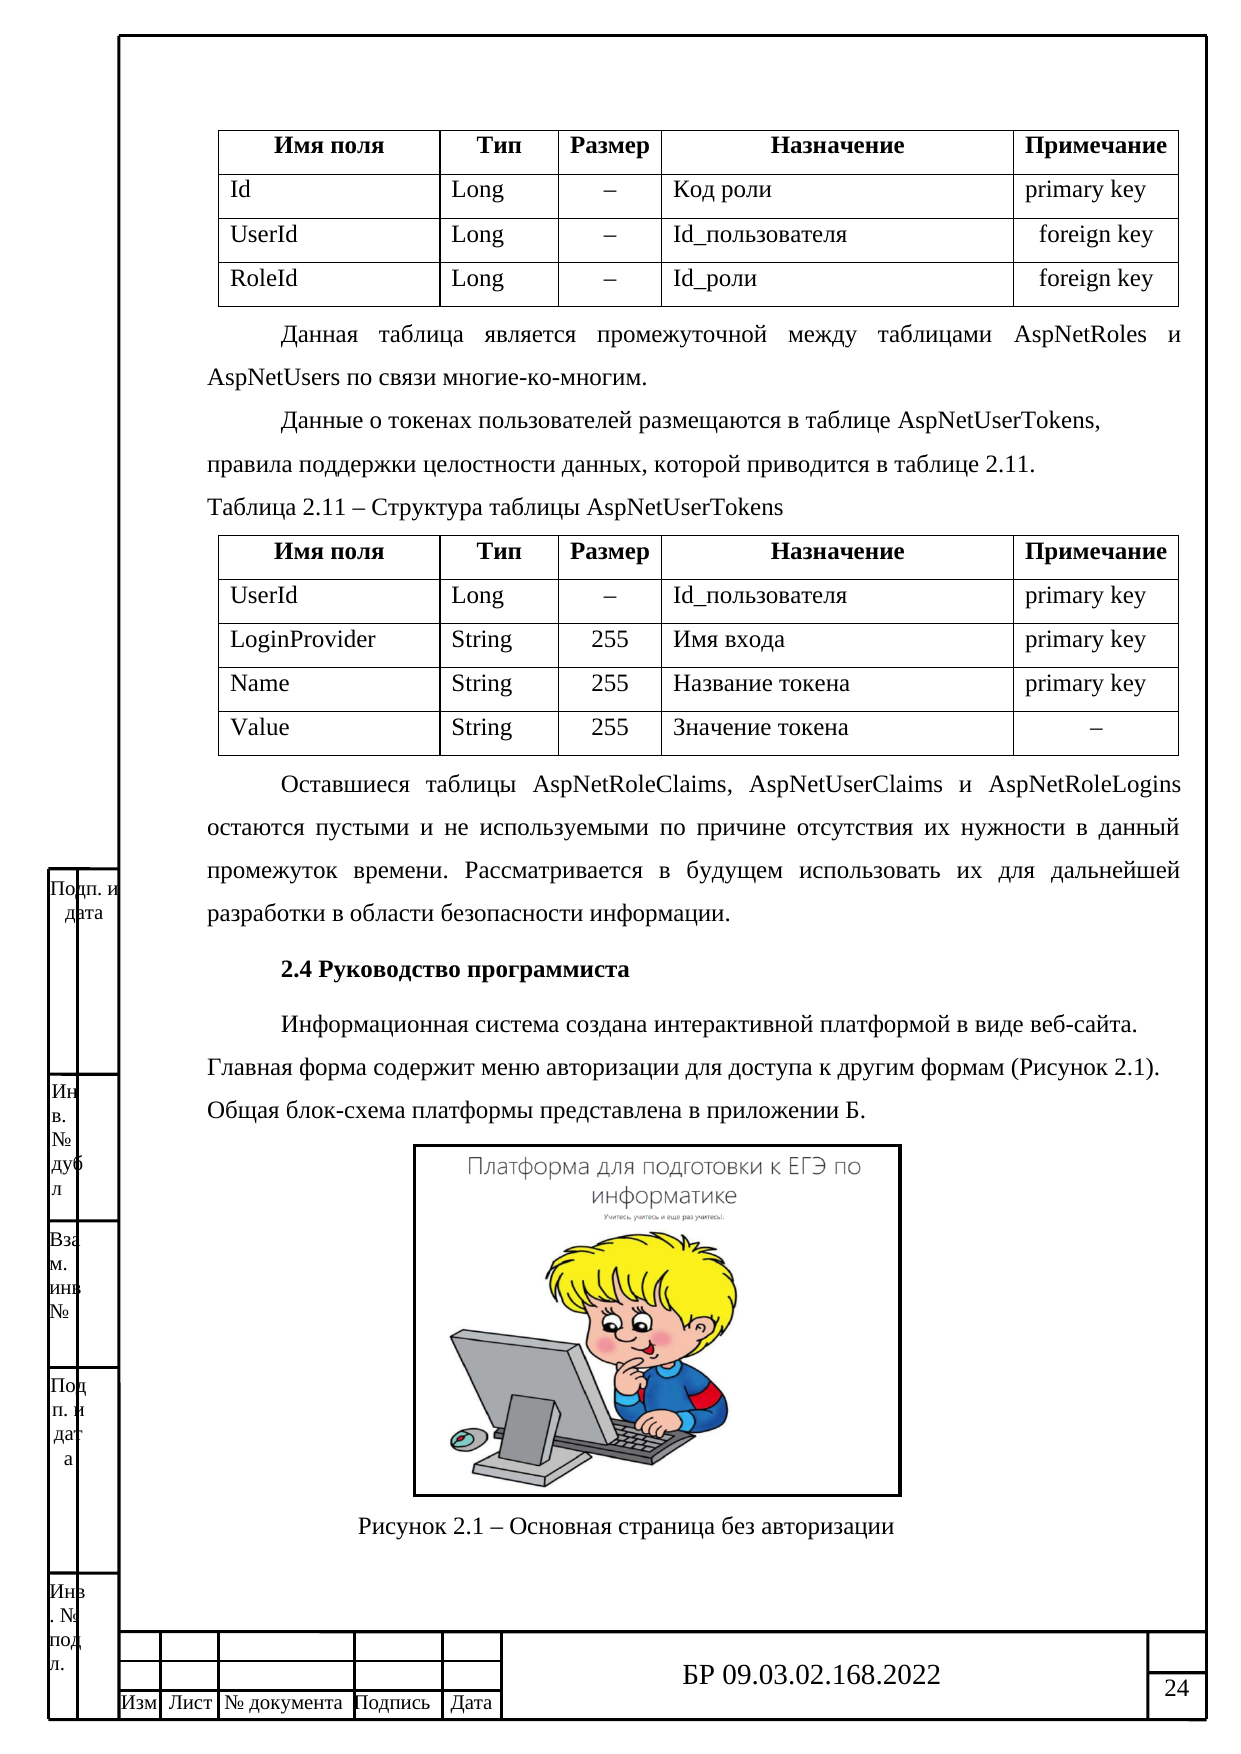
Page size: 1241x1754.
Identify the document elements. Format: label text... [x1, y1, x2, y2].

table_header Тип [441, 536, 558, 579]
table_cell – [559, 175, 661, 218]
table_cell Long [441, 219, 558, 262]
table_cell primary key [1014, 624, 1178, 667]
table_header Примечание [1014, 131, 1178, 173]
table_cell Long [441, 580, 558, 623]
table_cell – [559, 580, 661, 623]
table_cell Long [441, 175, 558, 218]
table_cell primary key [1014, 668, 1178, 711]
table_cell Name [219, 668, 439, 711]
table_cell – [559, 219, 661, 262]
text Информационная система создана интерактивной платформой в виде веб-сайта. Главная форма содержит меню авторизации для доступа к другим формам (Рисунок 2.1). Общая блок-схема платформы представлена в приложении Б. [207, 1009, 1181, 1124]
table_header Тип [441, 131, 558, 173]
table_header Имя поля [219, 131, 439, 173]
table_header Размер [559, 536, 661, 579]
table_cell foreign key [1014, 263, 1178, 306]
text Данные о токенах пользователей размещаются в таблице AspNetUserTokens, правила поддержки целостности данных, которой приводится в таблице 2.11. [207, 406, 1181, 477]
table_cell 255 [559, 712, 661, 755]
table_cell String [441, 624, 558, 667]
table_header Примечание [1014, 536, 1178, 579]
table_cell Id [219, 175, 439, 218]
table_header Назначение [662, 536, 1013, 579]
text Оставшиеся таблицы AspNetRoleClaims, AspNetUserClaims и AspNetRoleLogins остаются пустыми и не используемыми по причине отсутствия их нужности в данный промежуток времени. Рассматривается в будущем использовать их для дальнейшей разработки в области безопасности информации. [207, 769, 1181, 927]
table_header Имя поля [219, 536, 439, 579]
table_cell Value [219, 712, 439, 755]
picture [416, 1147, 898, 1494]
table_cell Id_пользователя [662, 580, 1013, 623]
table_header Назначение [662, 131, 1013, 173]
table_cell primary key [1014, 580, 1178, 623]
list Руководство программиста [207, 954, 1181, 982]
table_header Размер [559, 131, 661, 173]
text Таблица 2.11 – Структура таблицы AspNetUserTokens [207, 492, 1181, 521]
table_cell foreign key [1014, 219, 1178, 262]
table_cell 255 [559, 624, 661, 667]
table_cell Имя входа [662, 624, 1013, 667]
table_cell Название токена [662, 668, 1013, 711]
table_cell UserId [219, 219, 439, 262]
table_cell Long [441, 263, 558, 306]
table_cell Id_роли [662, 263, 1013, 306]
table_cell – [559, 263, 661, 306]
table_cell Код роли [662, 175, 1013, 218]
table_cell – [1014, 712, 1178, 755]
table_cell RoleId [219, 263, 439, 306]
table_cell Id_пользователя [662, 219, 1013, 262]
table_cell LoginProvider [219, 624, 439, 667]
table_cell String [441, 668, 558, 711]
text Данная таблица является промежуточной между таблицами AspNetRoles и AspNetUsers по связи многие-ко-многим. [207, 319, 1181, 391]
table_cell primary key [1014, 175, 1178, 218]
table_cell Значение токена [662, 712, 1013, 755]
table_cell String [441, 712, 558, 755]
table_cell UserId [219, 580, 439, 623]
table_cell 255 [559, 668, 661, 711]
